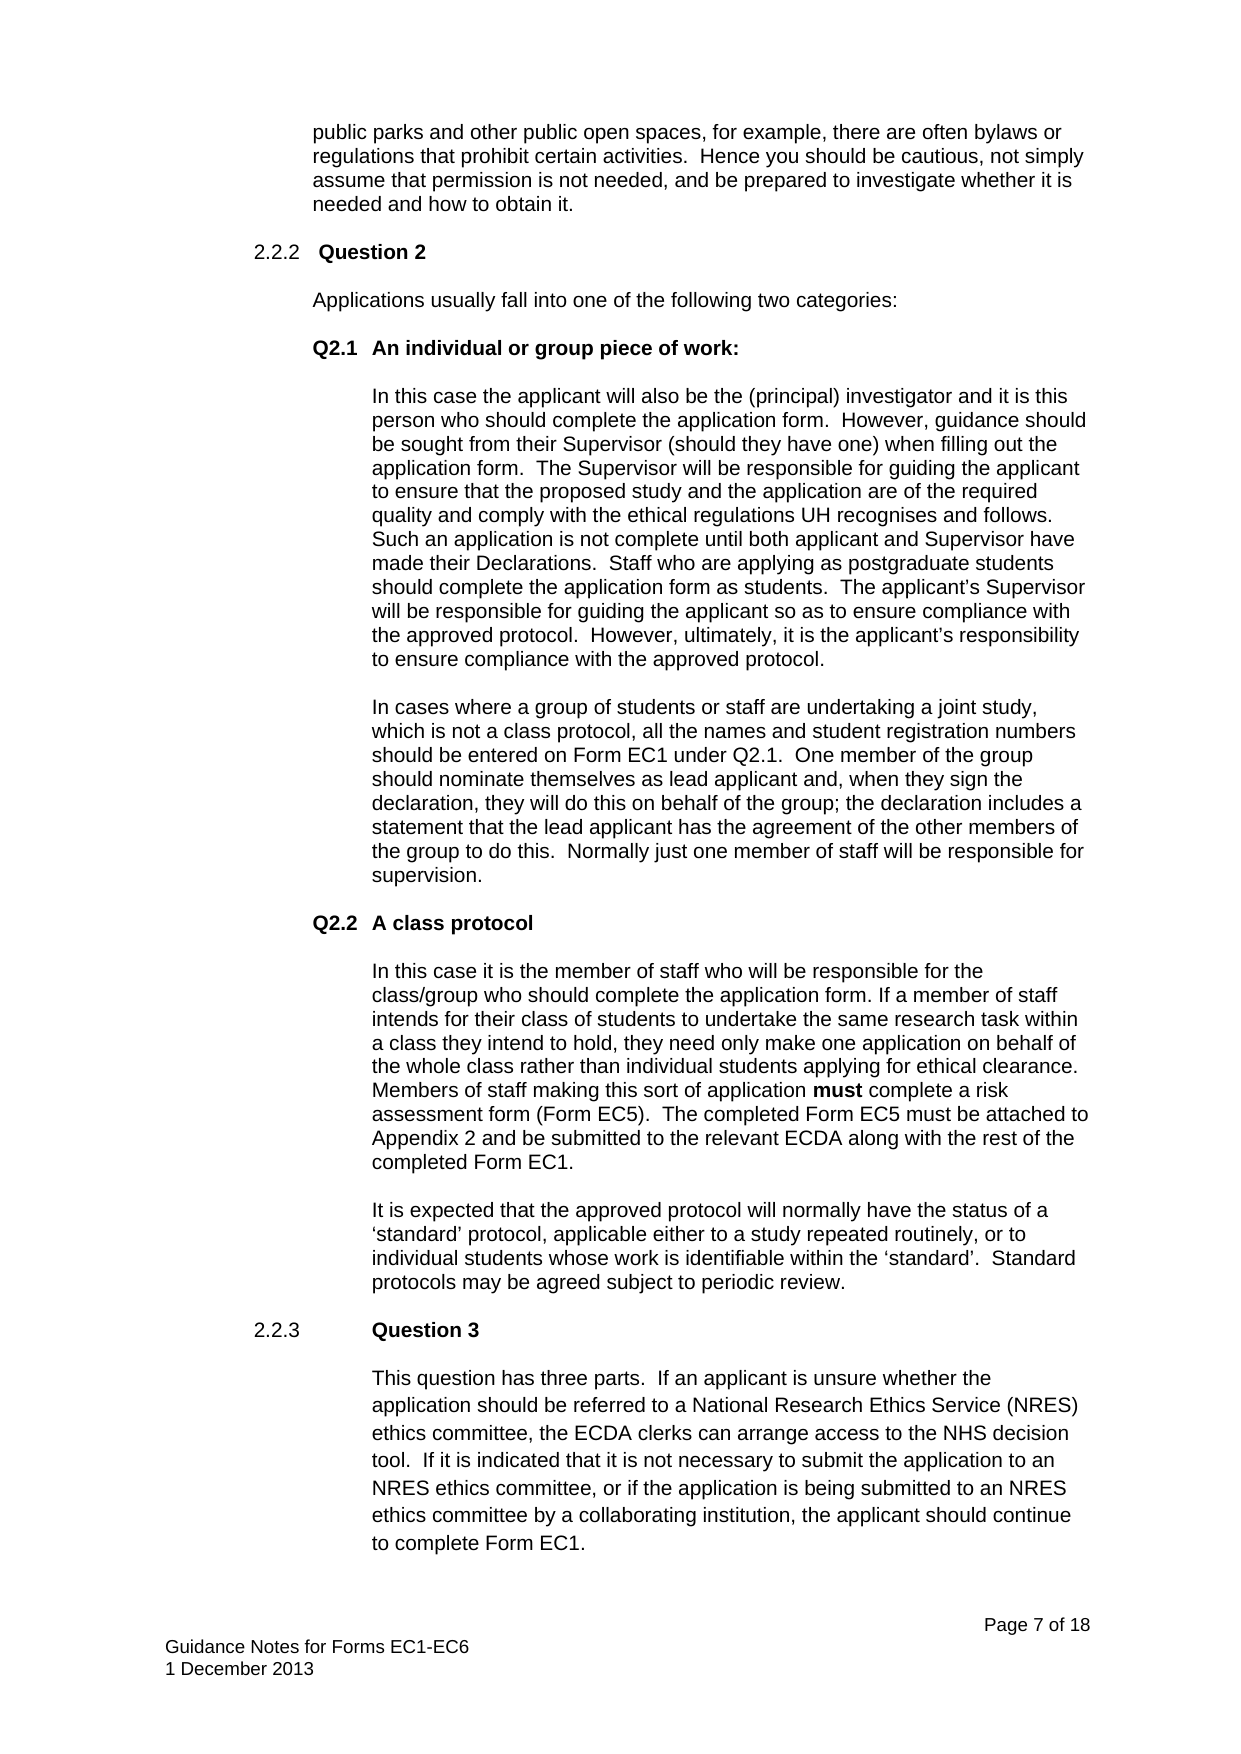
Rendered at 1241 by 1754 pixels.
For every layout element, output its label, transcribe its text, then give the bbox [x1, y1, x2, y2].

text This question has three parts. If an applicant is unsure whether the application should be referred to a National Research Ethics Service (NRES) ethics committee, the ECDA clerks can arrange access to the NHS decision tool. If it is indicated that it is not necessary to submit the application to an NRES ethics committee, or if the application is being submitted to an NRES ethics committee by a collaborating institution, the applicant should continue to complete Form EC1. [372, 1366, 1090, 1555]
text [165, 120, 1090, 216]
text In this case the applicant will also be the (principal) investigator and it is this person who should complete the application form. However, guidance should be sought from their Supervisor (should they have one) when filling out the application form. The Supervisor will be responsible for guiding the applicant to ensure that the proposed study and the application are of the required quality and comply with the ethical regulations UH recognises and follows. Such an application is not complete until both applicant and Supervisor have made their Declarations. Staff who are applying as postgraduate students should complete the application form as students. The applicant’s Supervisor will be responsible for guiding the applicant so as to ensure compliance with the approved protocol. However, ultimately, it is the applicant’s responsibility to ensure compliance with the approved protocol. [165, 383, 1090, 671]
text 2.2.2 Question 2 [165, 240, 1090, 264]
text In cases where a group of students or staff are undertaking a joint study, which is not a class protocol, all the names and student registration numbers should be entered on Form EC1 under Q2.1. One member of the group should nominate themselves as lead applicant and, when they sign the declaration, they will do this on behalf of the group; the declaration includes a statement that the lead applicant has the agreement of the other members of the group to do this. Normally just one member of staff will be responsible for supervision. [165, 695, 1090, 887]
text 2.2.3 Question 3 [165, 1318, 1090, 1342]
text Applications usually fall into one of the following two categories: [165, 288, 1090, 312]
text Q2.1 An individual or group piece of work: [165, 336, 1090, 359]
text It is expected that the approved protocol will normally have the status of a ‘standard’ protocol, applicable either to a study repeated routinely, or to individual students whose work is identifiable within the ‘standard’. Standard protocols may be agreed subject to periodic review. [372, 1198, 1090, 1294]
text In this case it is the member of staff who will be responsible for the class/group who should complete the application form. If a member of staff intends for their class of students to undertake the same research task within a class they intend to hold, they need only make one application on behalf of the whole class rather than individual students applying for ethical clearance. Members of staff making this sort of application must complete a risk assessment form (Form EC5). The completed Form EC5 must be attached to Appendix 2 and be submitted to the relevant ECDA along with the rest of the completed Form EC1. [165, 958, 1090, 1174]
text Q2.2 A class protocol [165, 911, 1090, 934]
